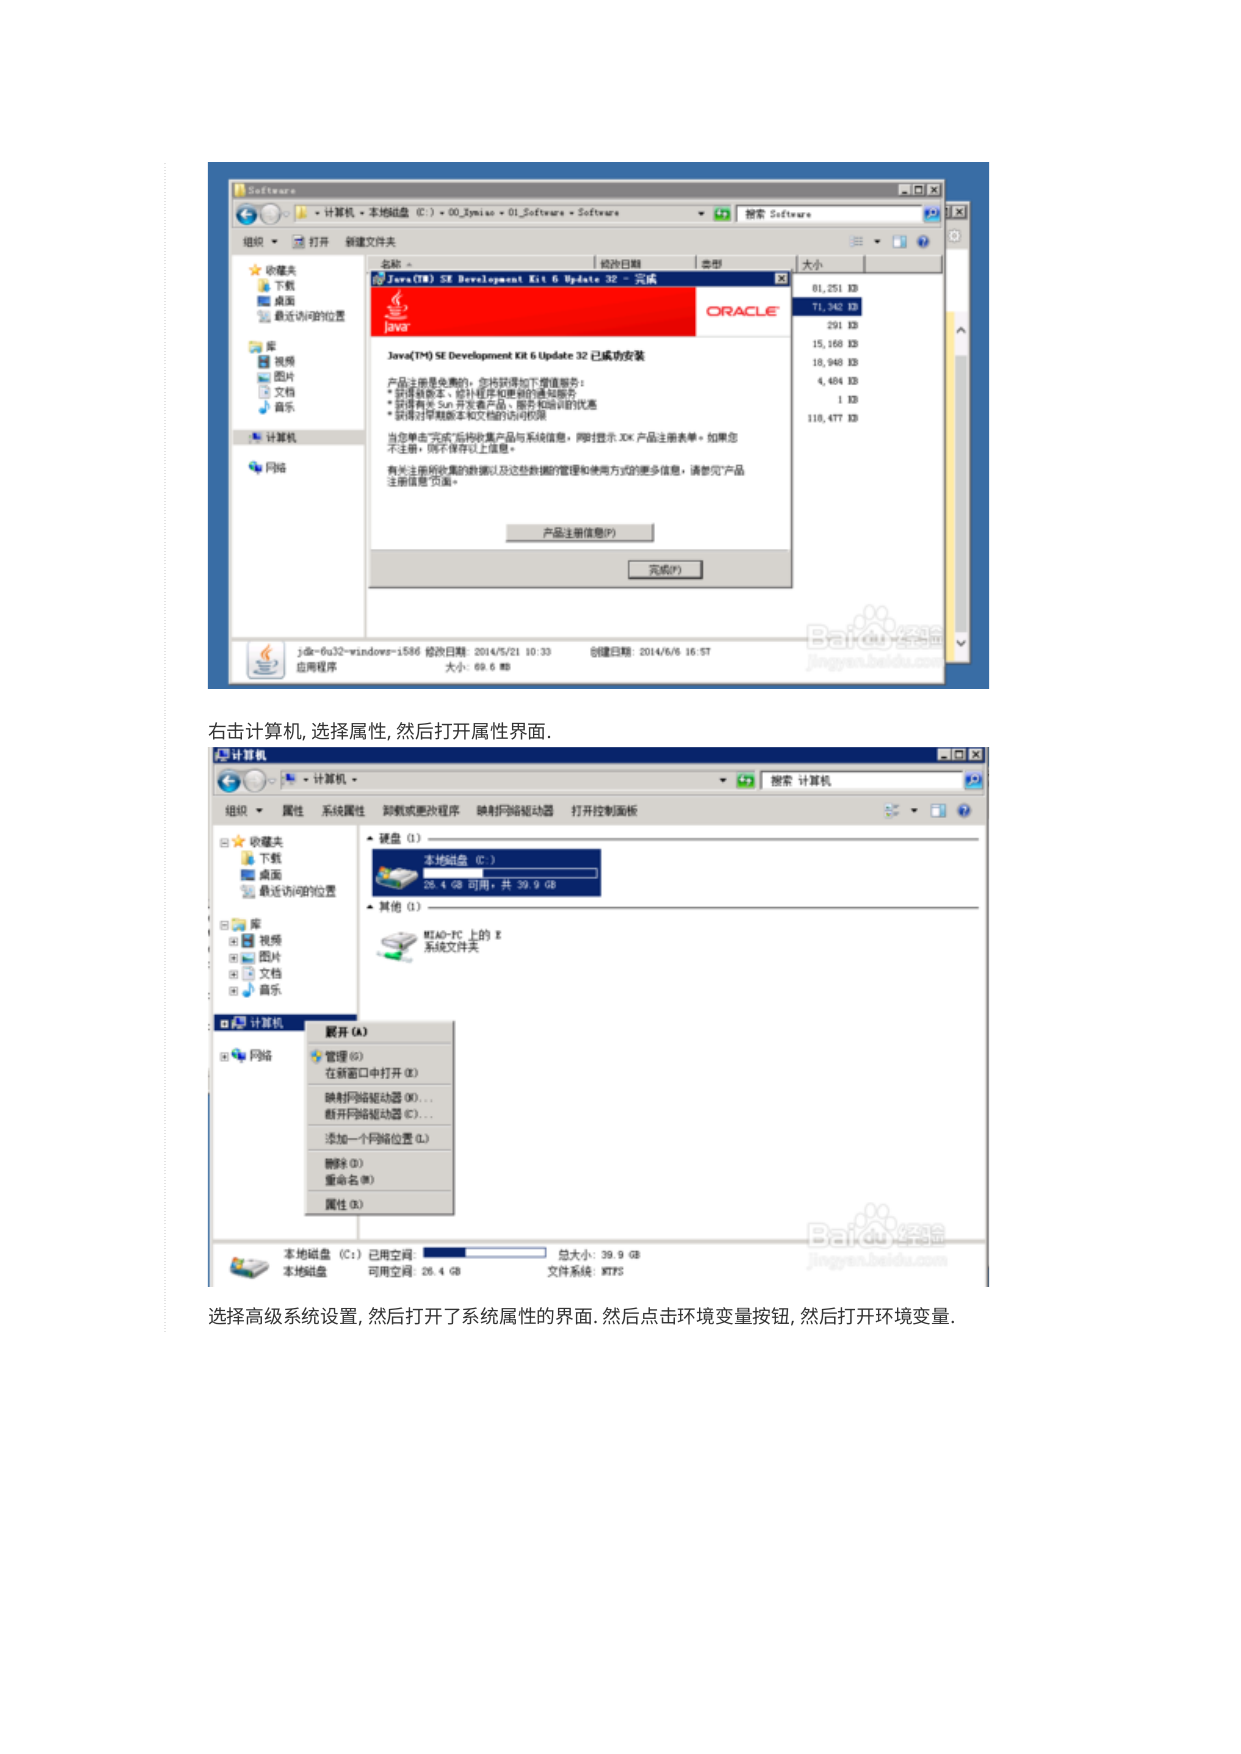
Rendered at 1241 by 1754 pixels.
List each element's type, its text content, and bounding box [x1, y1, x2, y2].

text 右击计算机, 选择属性, 然后打开属性界面. [164, 714, 1053, 747]
text 选择高级系统设置, 然后打开了系统属性的界面. 然后点击环境变量按钮, 然后打开环境变量. [164, 1299, 1053, 1332]
picture [207, 162, 990, 689]
picture [207, 747, 990, 1287]
